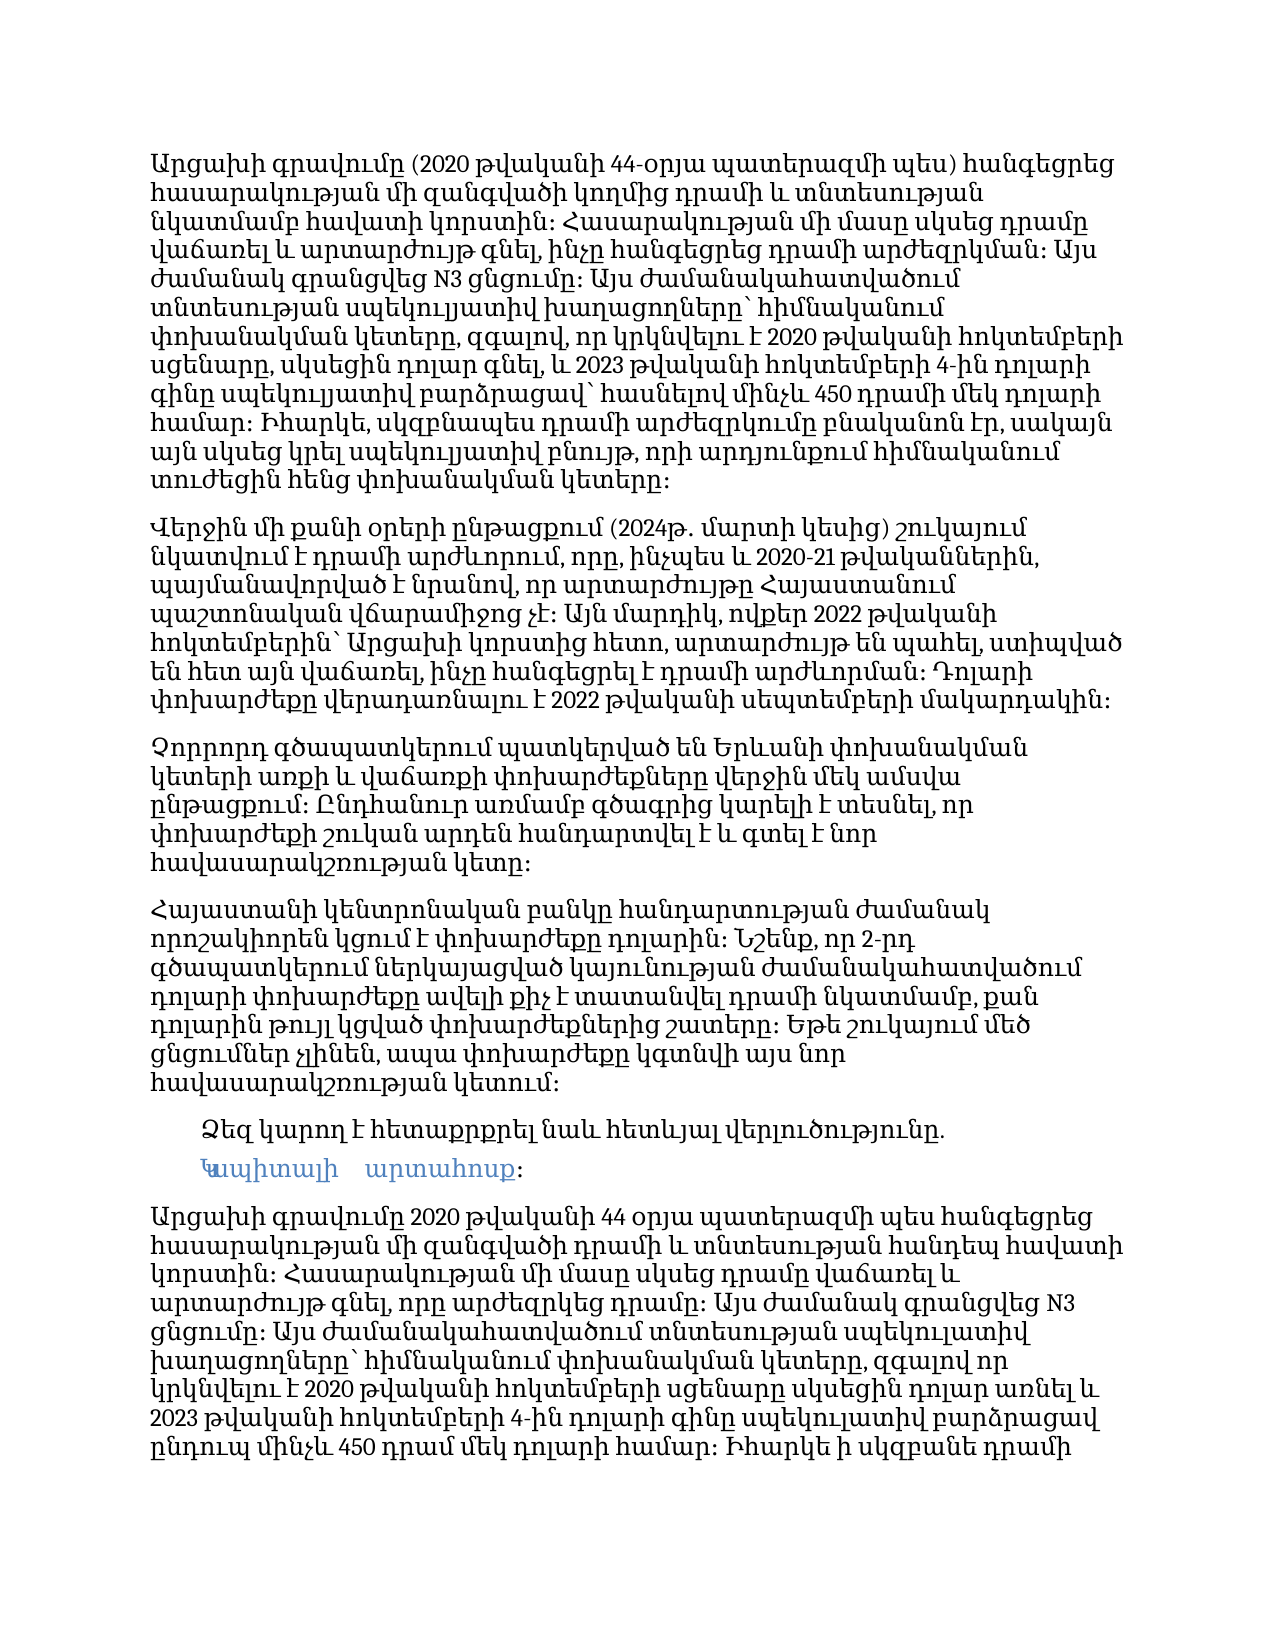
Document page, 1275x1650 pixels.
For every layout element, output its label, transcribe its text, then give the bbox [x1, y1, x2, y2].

text Վերջին մի քանի օրերի ընթացքում (2024թ․ մարտի կեսից) շուկայում նկատվում է դրամի արժևորում, որը, ինչպես և 2020-21 թվականներին, պայմանավորված է նրանով, որ արտարժույթը Հայաստանում պաշտոնական վճարամիջոց չէ։ Այն մարդիկ, ովքեր 2022 թվականի հոկտեմբերին՝ Արցախի կորստից հետո, արտարժույթ են պահել, ստիպված են հետ այն վաճառել, ինչը հանգեցրել է դրամի արժևորման։ Դոլարի փոխարժեքը վերադառնալու է 2022 թվականի սեպտեմբերի մակարդակին։ [150, 514, 1125, 715]
text Չորրորդ գծապատկերում պատկերված են Երևանի փոխանակման կետերի առքի և վաճառքի փոխարժեքները վերջին մեկ ամսվա ընթացքում։ Ընդհանուր առմամբ գծագրից կարելի է տեսնել, որ փոխարժեքի շուկան արդեն հանդարտվել է և գտել է նոր հավասարակշռության կետը։ [150, 734, 1125, 877]
text Արցախի գրավումը (2020 թվականի 44-օրյա պատերազմի պես) հանգեցրեց հասարակության մի զանգվածի կողմից դրամի և տնտեսության նկատմամբ հավատի կորստին։ Հասարակության մի մասը սկսեց դրամը վաճառել և արտարժույթ գնել, ինչը հանգեցրեց դրամի արժեզրկման։ Այս ժամանակ գրանցվեց N3 ցնցումը։ Այս ժամանակահատվածում տնտեսության սպեկուլյատիվ խաղացողները՝ հիմնականում փոխանակման կետերը, զգալով, որ կրկնվելու է 2020 թվականի հոկտեմբերի սցենարը, սկսեցին դոլար գնել, և 2023 թվականի հոկտեմբերի 4-ին դոլարի գինը սպեկուլյատիվ բարձրացավ՝ հասնելով մինչև 450 դրամի մեկ դոլարի համար։ Իհարկե, սկզբնապես դրամի արժեզրկումը բնականոն էր, սակայն այն սկսեց կրել սպեկուլյատիվ բնույթ, որի արդյունքում հիմնականում տուժեցին հենց փոխանակման կետերը։ [150, 150, 1125, 495]
text 💸🔚🏦 Կապիտալի արտահոսք։ [200, 1155, 1075, 1184]
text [150, 1203, 1125, 1462]
text Ձեզ կարող է հետաքրքրել նաև հետևյալ վերլուծությունը. [200, 1116, 1075, 1145]
text Հայաստանի կենտրոնական բանկը հանդարտության ժամանակ որոշակիորեն կցում է փոխարժեքը դոլարին։ Նշենք, որ 2-րդ գծապատկերում ներկայացված կայունության ժամանակահատվածում դոլարի փոխարժեքը ավելի քիչ է տատանվել դրամի նկատմամբ, քան դոլարին թույլ կցված փոխարժեքներից շատերը։ Եթե շուկայում մեծ ցնցումներ չլինեն, ապա փոխարժեքը կգտնվի այս նոր հավասարակշռության կետում։ [150, 896, 1125, 1097]
